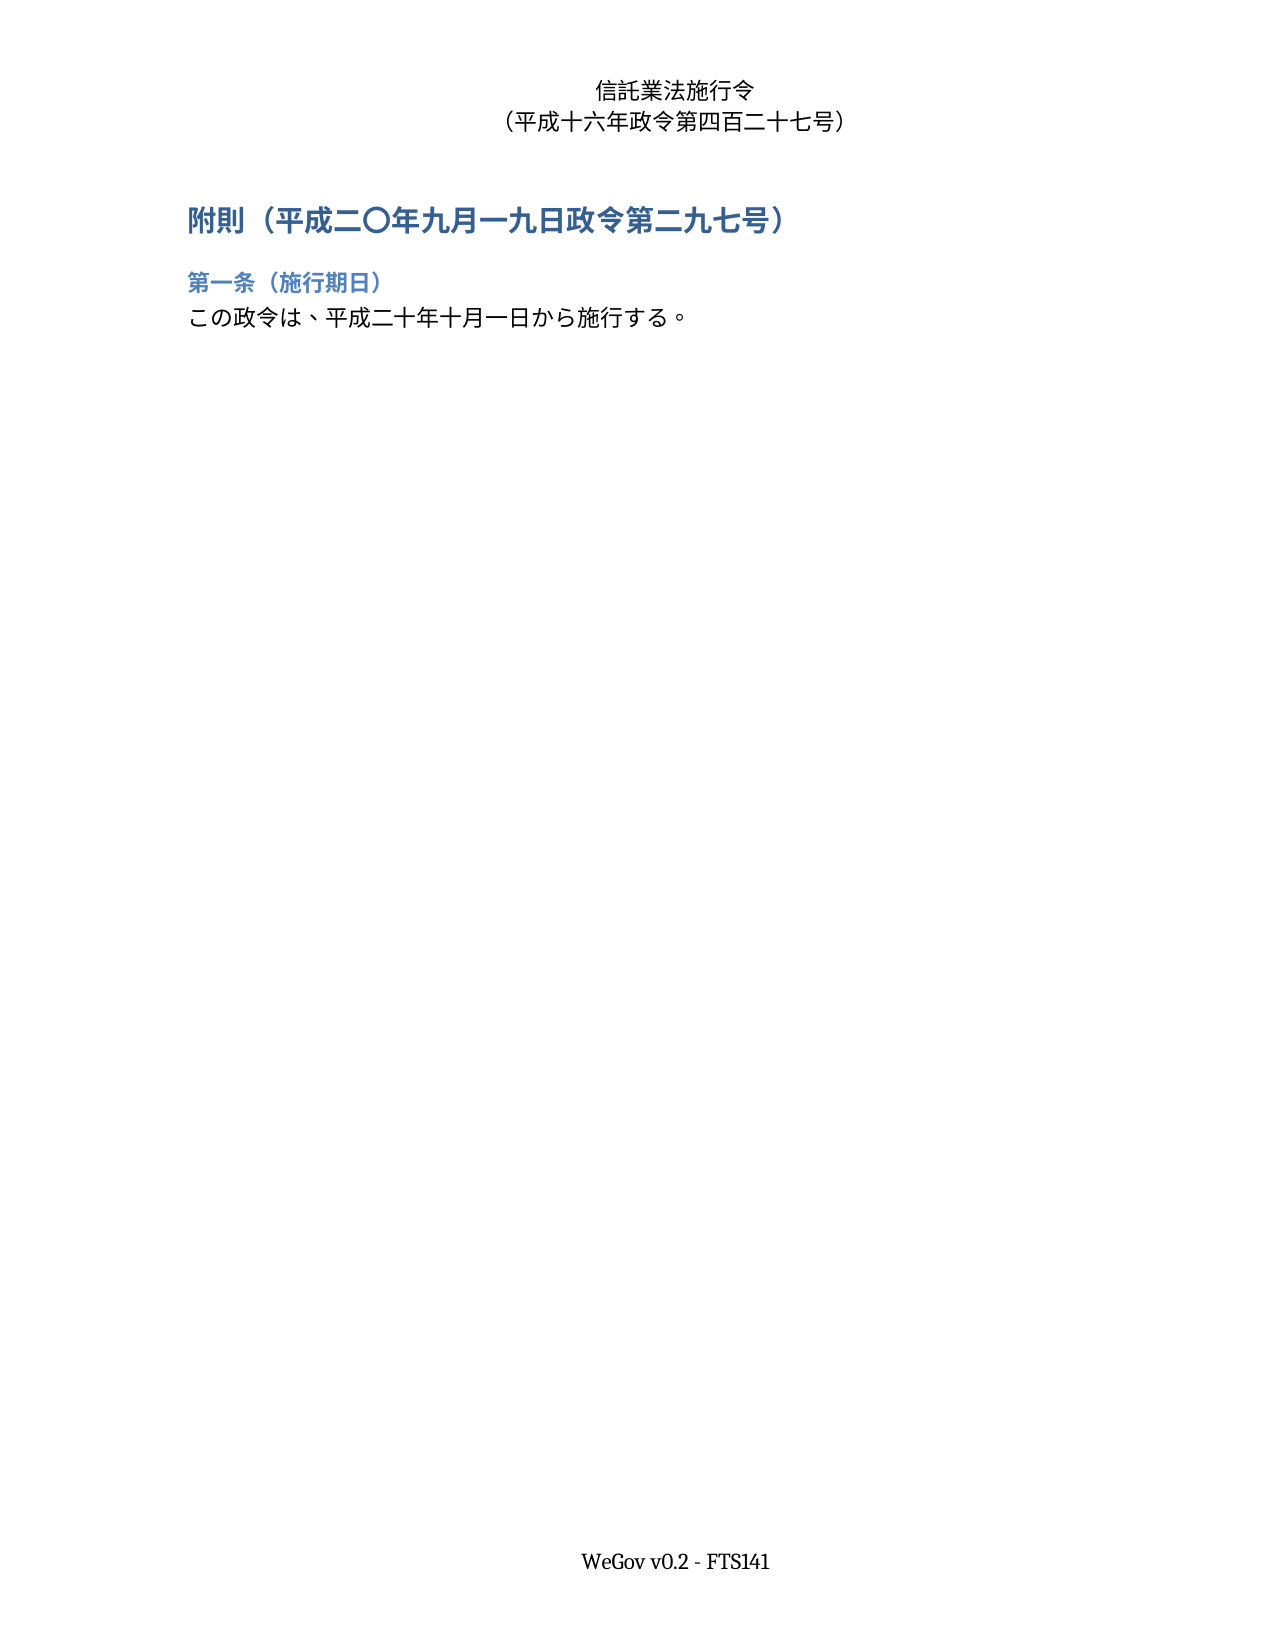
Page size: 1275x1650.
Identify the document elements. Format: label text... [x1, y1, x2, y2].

text この政令は、平成二十年十月一日から施行する。 [187, 302, 1087, 334]
subtitle 附則（平成二〇年九月一九日政令第二九七号） [187, 200, 1087, 240]
subtitle 第一条（施行期日） [187, 266, 1087, 298]
